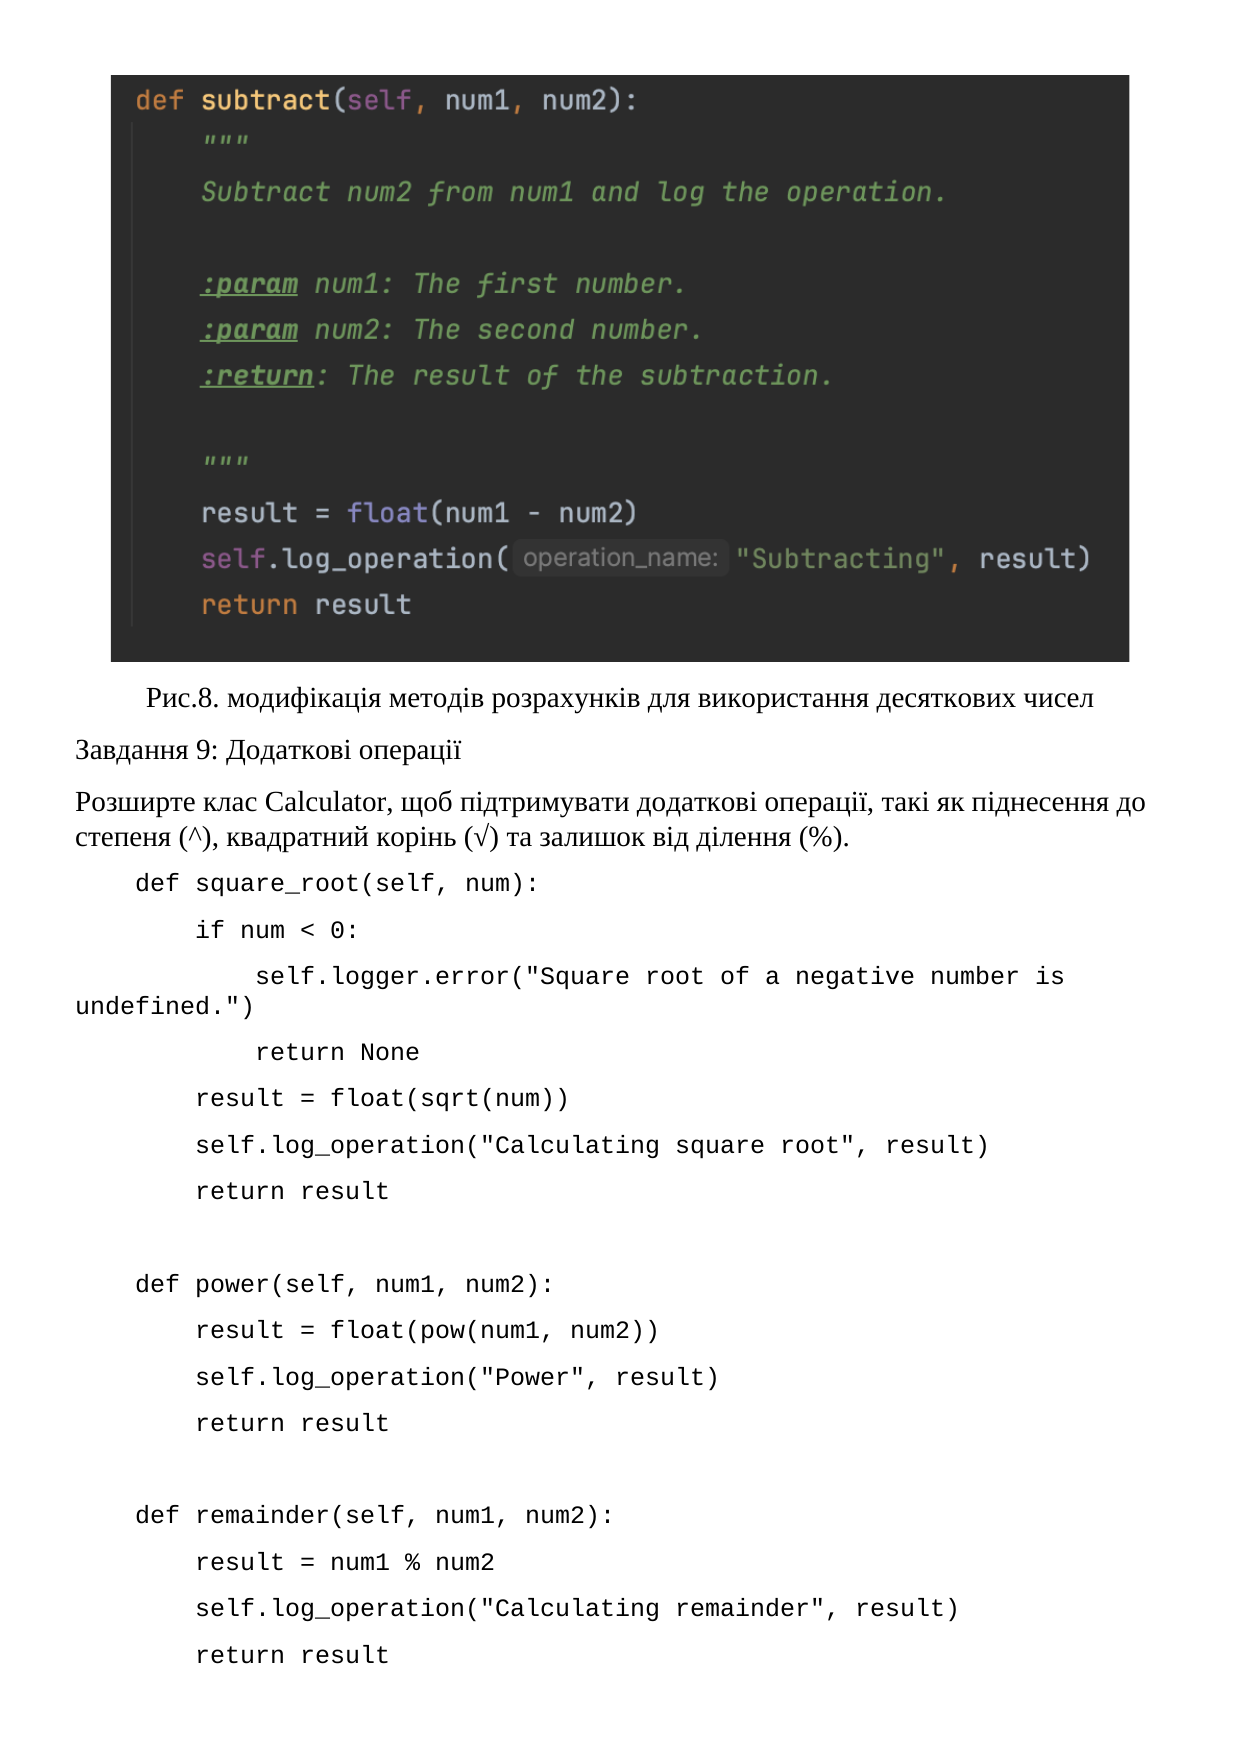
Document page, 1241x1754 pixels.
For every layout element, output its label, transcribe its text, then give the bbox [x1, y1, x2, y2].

text if num < 0: [75, 917, 1165, 946]
text result = num1 % num2 [75, 1549, 1165, 1578]
text Розширте клас Calculator, щоб підтримувати додаткові операції, такі як піднесення до степеня (^), квадратний корінь (√) та залишок від ділення (%). [75, 784, 1165, 852]
text return result [75, 1179, 1165, 1207]
text self.log_operation("Calculating remainder", result) [75, 1596, 1165, 1624]
text return result [75, 1642, 1165, 1671]
text return result [75, 1410, 1165, 1439]
text result = float(pow(num1, num2)) [75, 1318, 1165, 1346]
text self.log_operation("Calculating square root", result) [75, 1132, 1165, 1161]
text Рис.8. модифікація методів розрахунків для використання десяткових чисел [75, 680, 1165, 713]
text result = float(sqrt(num)) [75, 1086, 1165, 1114]
text def remainder(self, num1, num2): [75, 1503, 1165, 1531]
picture [110, 75, 1130, 662]
text def power(self, num1, num2): [75, 1271, 1165, 1300]
text self.logger.error("Square root of a negative number is undefined.") [75, 963, 1165, 1022]
text self.log_operation("Power", result) [75, 1364, 1165, 1392]
text def square_root(self, num): [75, 871, 1165, 899]
text return None [75, 1039, 1165, 1068]
text Завдання 9: Додаткові операції [75, 732, 1165, 765]
